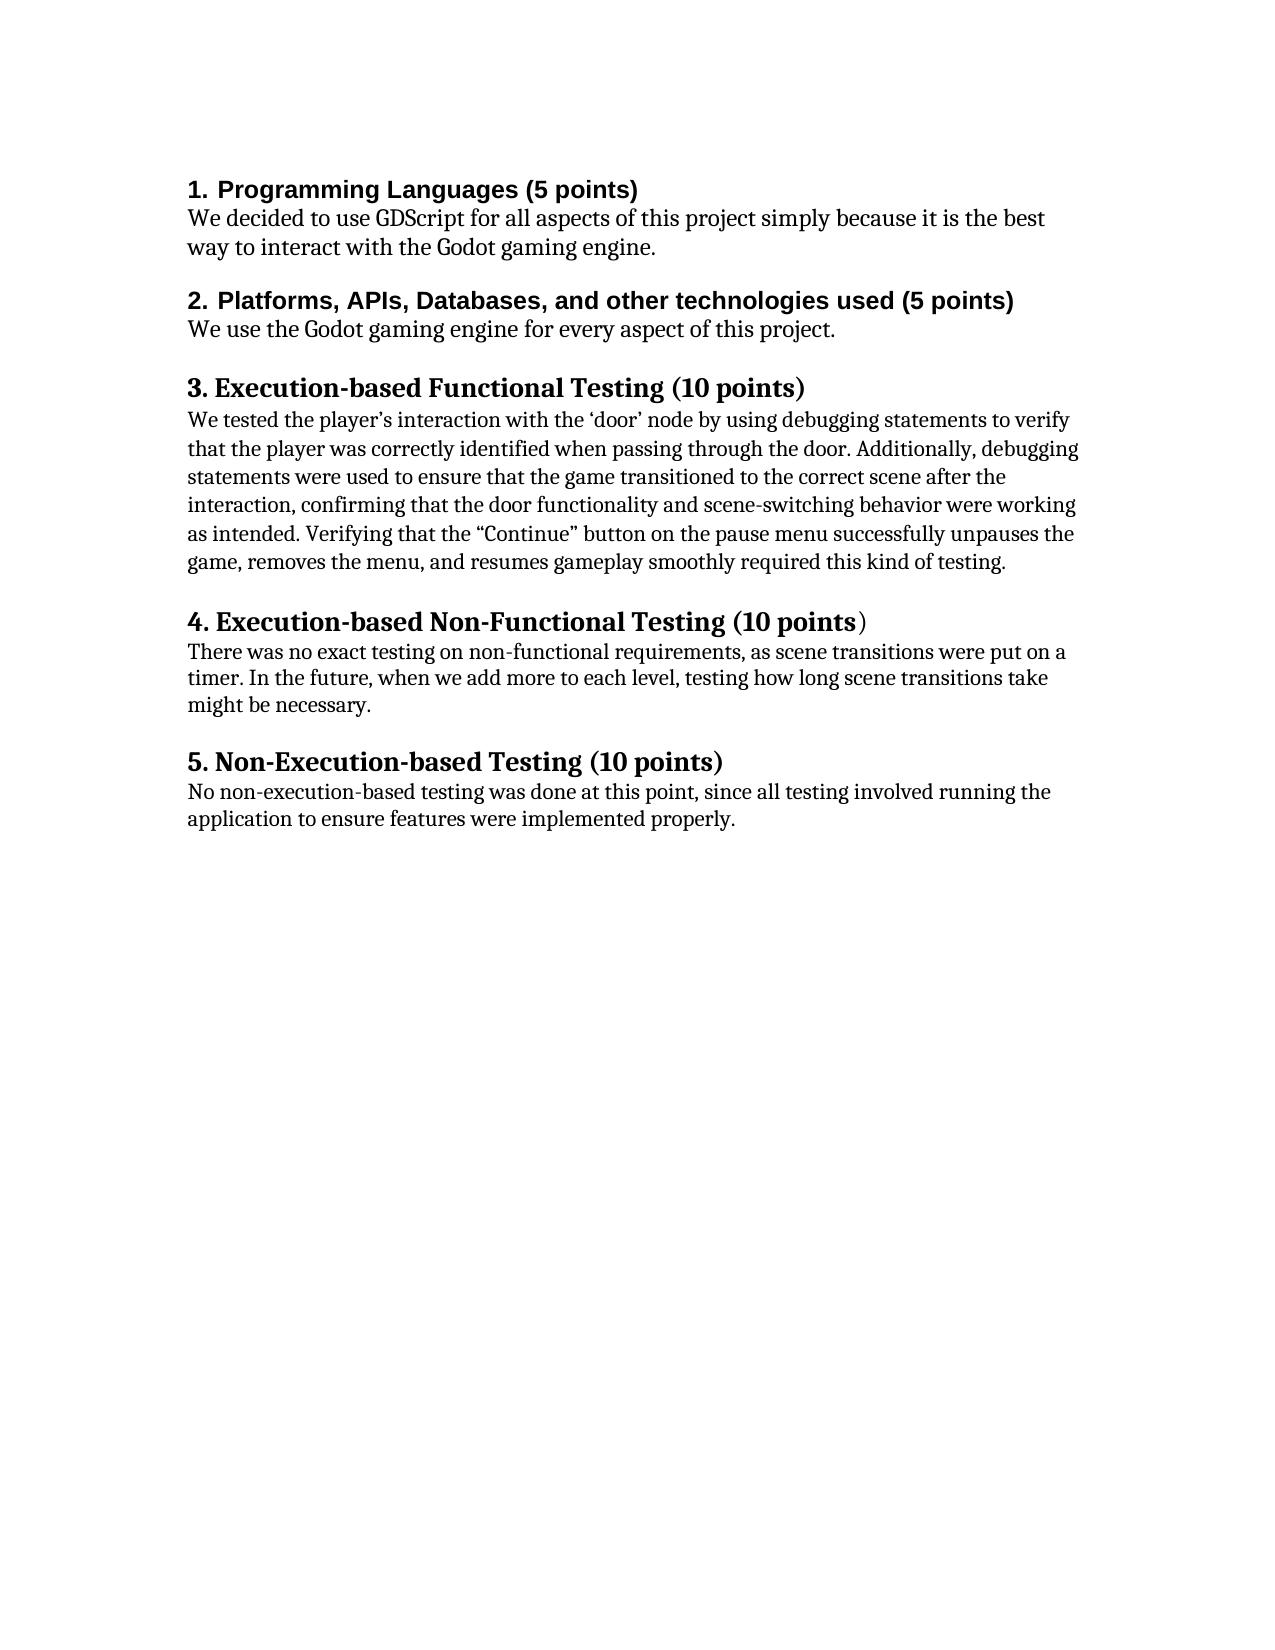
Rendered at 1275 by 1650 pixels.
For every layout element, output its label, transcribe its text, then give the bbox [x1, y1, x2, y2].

text 3. Execution-based Functional Testing (10 points) We tested the player’s interaction with the ‘door’ node by using debugging statements to verify that the player was correctly identified when passing through the door. Additionally, debugging statements were used to ensure that the game transitioned to the correct scene after the interaction, confirming that the door functionality and scene-switching behavior were working as intended. Verifying that the “Continue” button on the pause menu successfully unpauses the game, removes the menu, and resumes gameplay smoothly required this kind of testing. [187, 372, 1087, 576]
subtitle Programming Languages (5 points) [187, 175, 1087, 204]
text We decided to use GDScript for all aspects of this project simply because it is the best way to interact with the Godot gaming engine. [187, 204, 1087, 261]
text 5. Non-Execution-based Testing (10 points) No non-execution-based testing was done at this point, since all testing involved running the application to ensure features were implemented properly. [187, 718, 1087, 832]
text We use the Godot gaming engine for every aspect of this project. [187, 315, 1087, 344]
subtitle Platforms, APIs, Databases, and other technologies used (5 points) [187, 286, 1087, 315]
text 4. Execution-based Non-Functional Testing (10 points) There was no exact testing on non-functional requirements, as scene transitions were put on a timer. In the future, when we add more to each level, testing how long scene transitions take might be necessary. [187, 578, 1087, 718]
